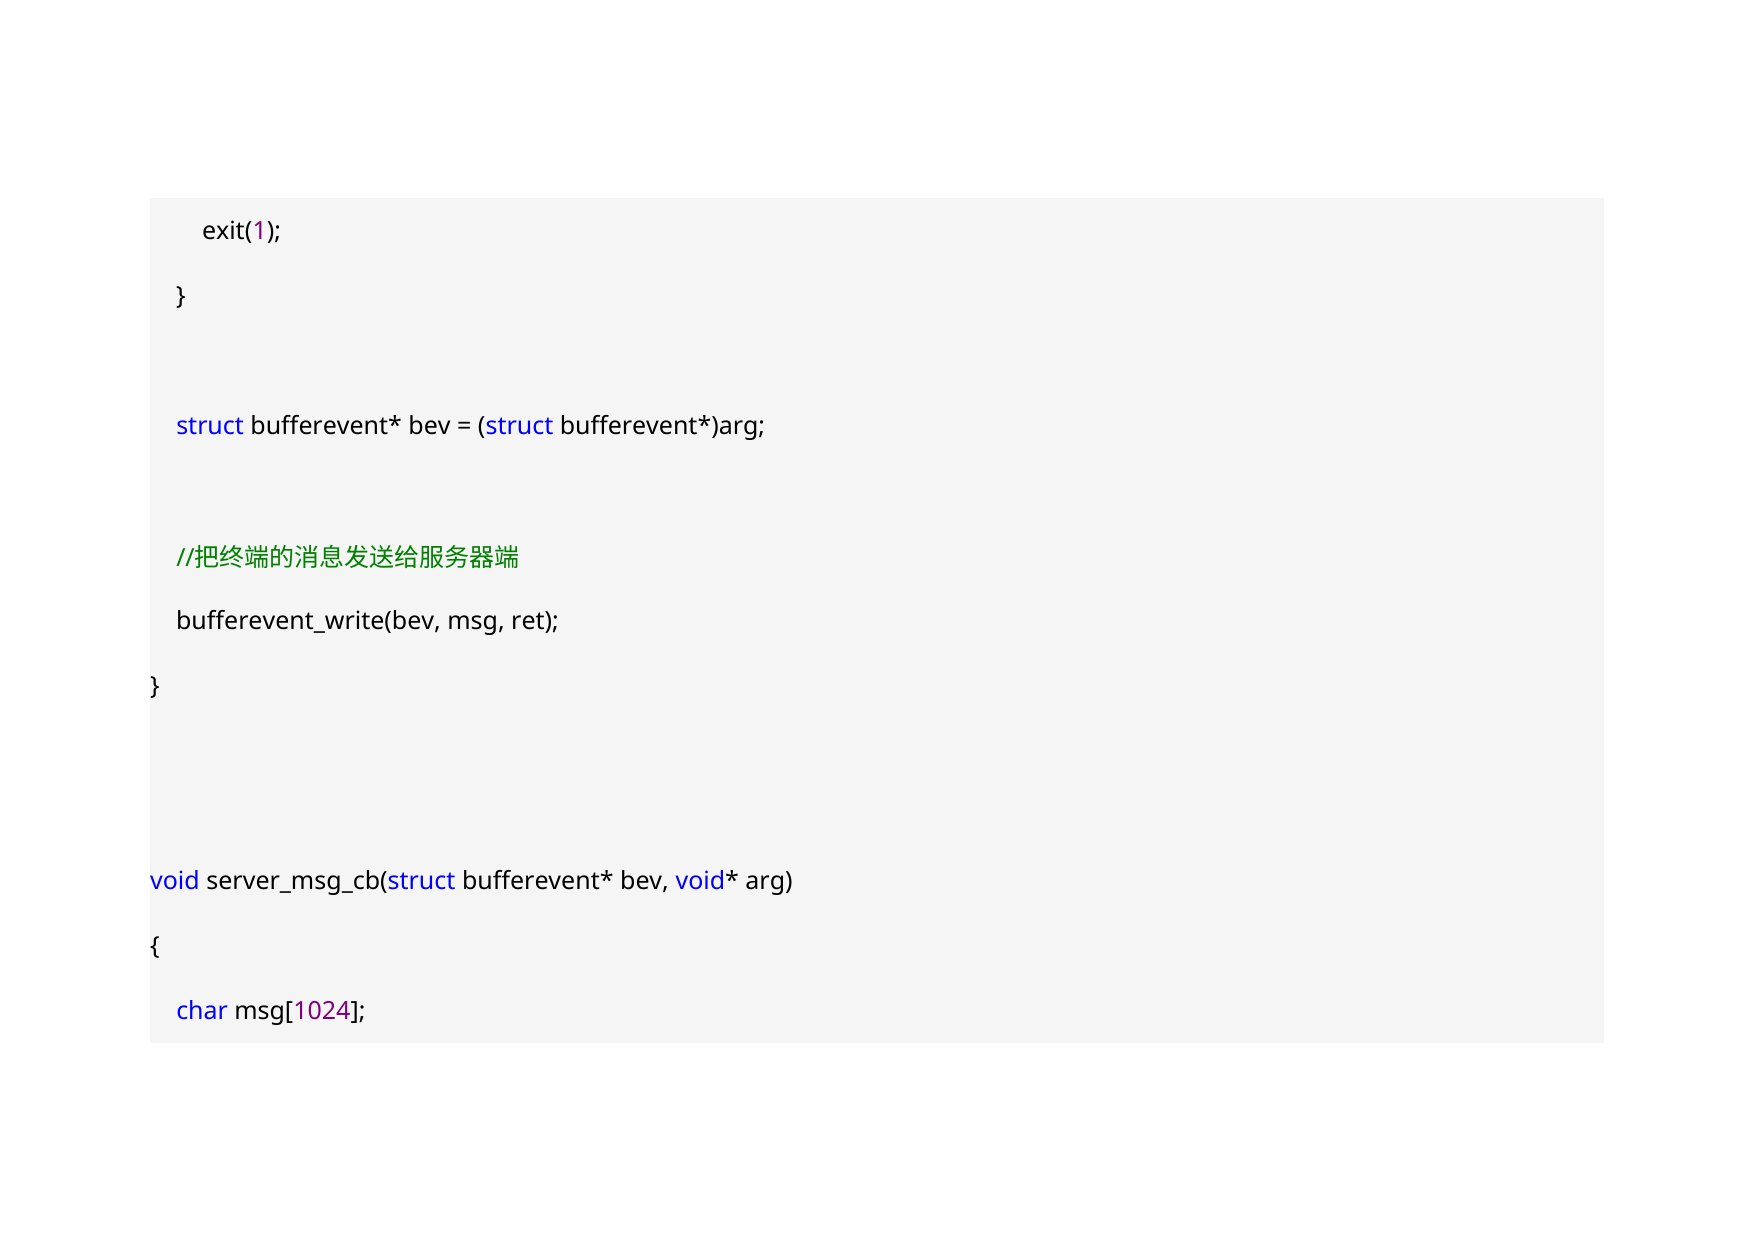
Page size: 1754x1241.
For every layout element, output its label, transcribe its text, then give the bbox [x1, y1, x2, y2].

text { [150, 913, 1604, 978]
text exit(1); [150, 198, 1604, 263]
text } [150, 263, 1604, 328]
text //把终端的消息发送给服务器端 [150, 523, 1604, 588]
text } [150, 653, 1604, 718]
text bufferevent_write(bev, msg, ret); [150, 588, 1604, 653]
text void server_msg_cb(struct bufferevent* bev, void* arg) [150, 848, 1604, 913]
text char msg[1024]; [150, 978, 1604, 1043]
text struct bufferevent* bev = (struct bufferevent*)arg; [150, 393, 1604, 458]
